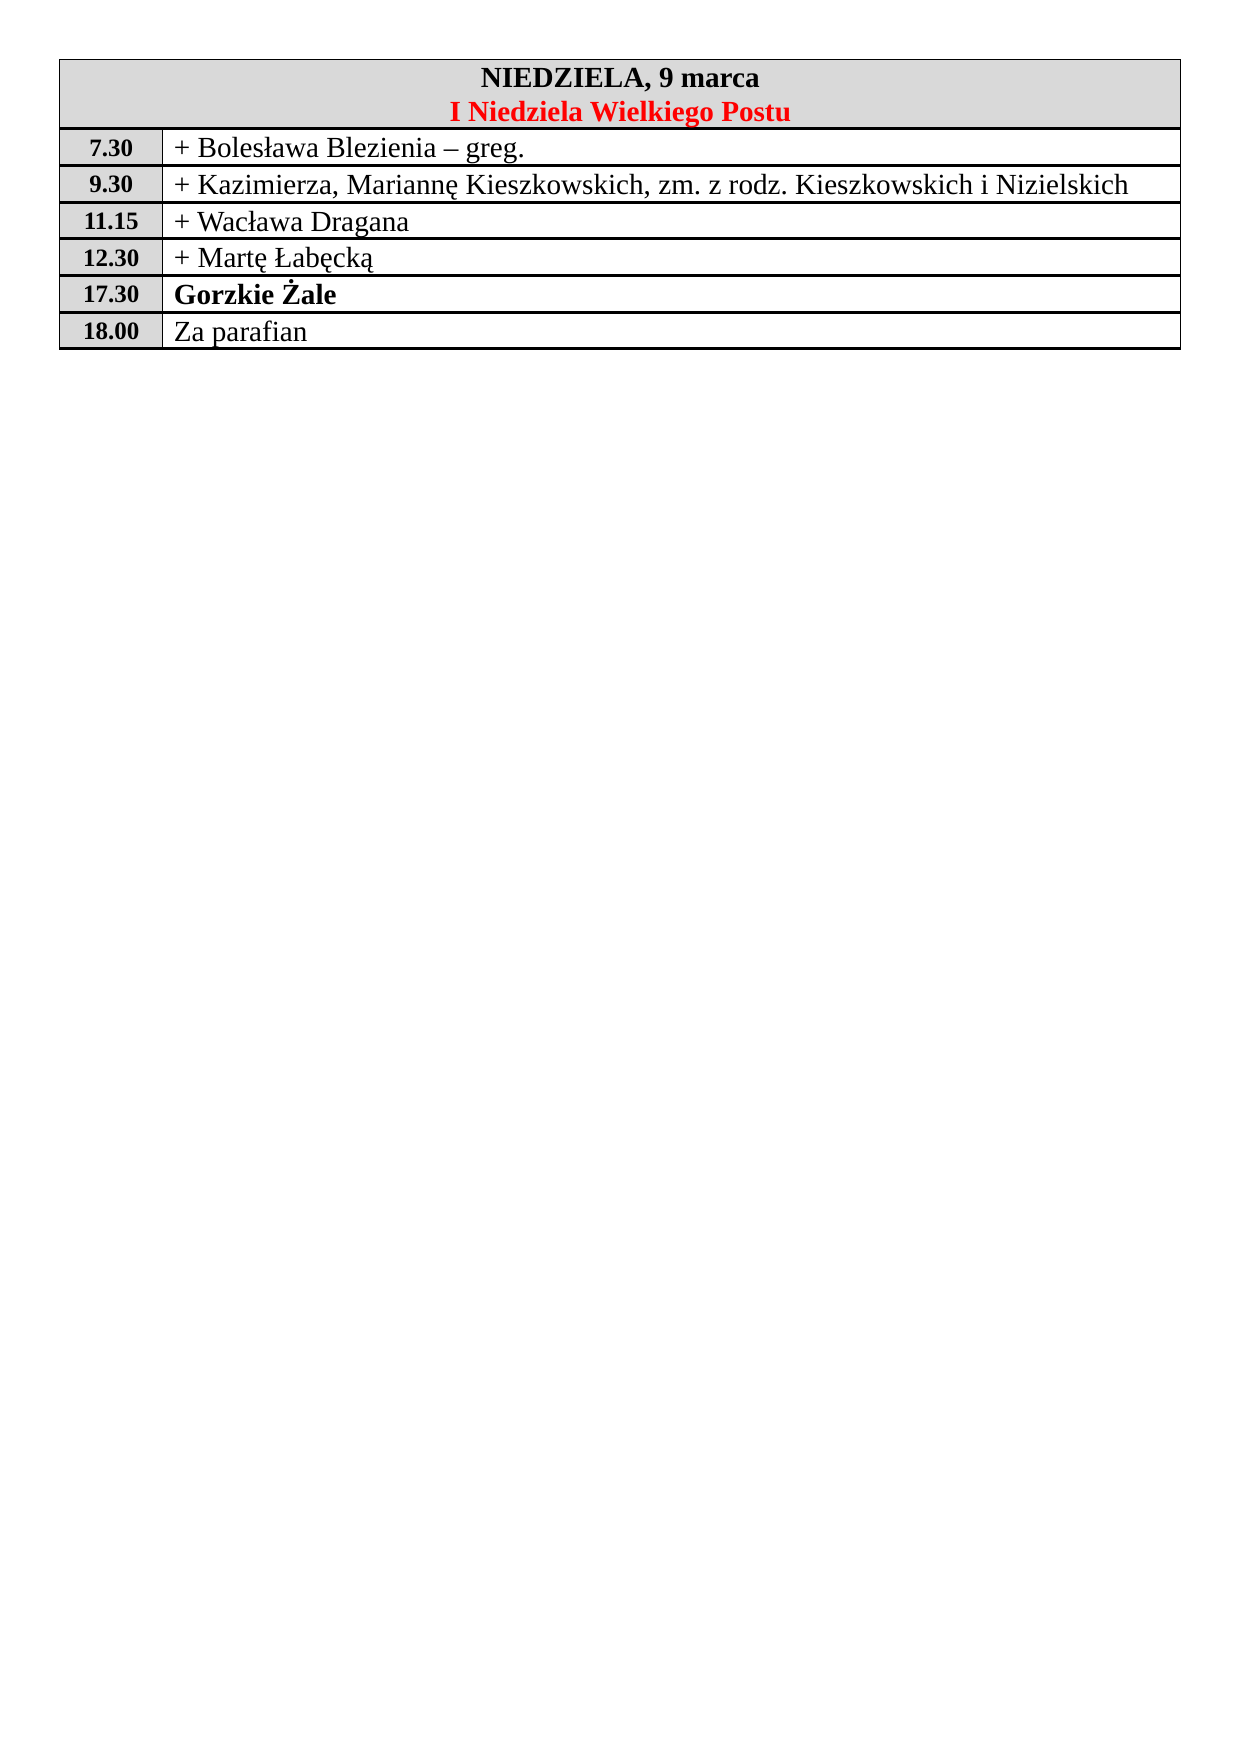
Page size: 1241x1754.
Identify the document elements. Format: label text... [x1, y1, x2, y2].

table_cell 11.15 [60, 204, 162, 237]
table_cell 9.30 [60, 167, 162, 201]
table_cell 17.30 [60, 277, 162, 311]
table_cell Za parafian [163, 314, 1180, 347]
table_cell + Wacława Dragana [163, 204, 1180, 237]
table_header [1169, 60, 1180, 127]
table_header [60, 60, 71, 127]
table_cell + Kazimierza, Mariannę Kieszkowskich, zm. z rodz. Kieszkowskich i Nizielskich [163, 167, 1180, 201]
table_cell 18.00 [60, 314, 162, 347]
table_cell 7.30 [60, 130, 162, 164]
table_cell + Martę Łabęcką [163, 240, 1180, 274]
table_cell + Bolesława Blezienia – greg. [163, 130, 1180, 164]
table_cell Gorzkie Żale [163, 277, 1180, 311]
table_cell 12.30 [60, 240, 162, 274]
